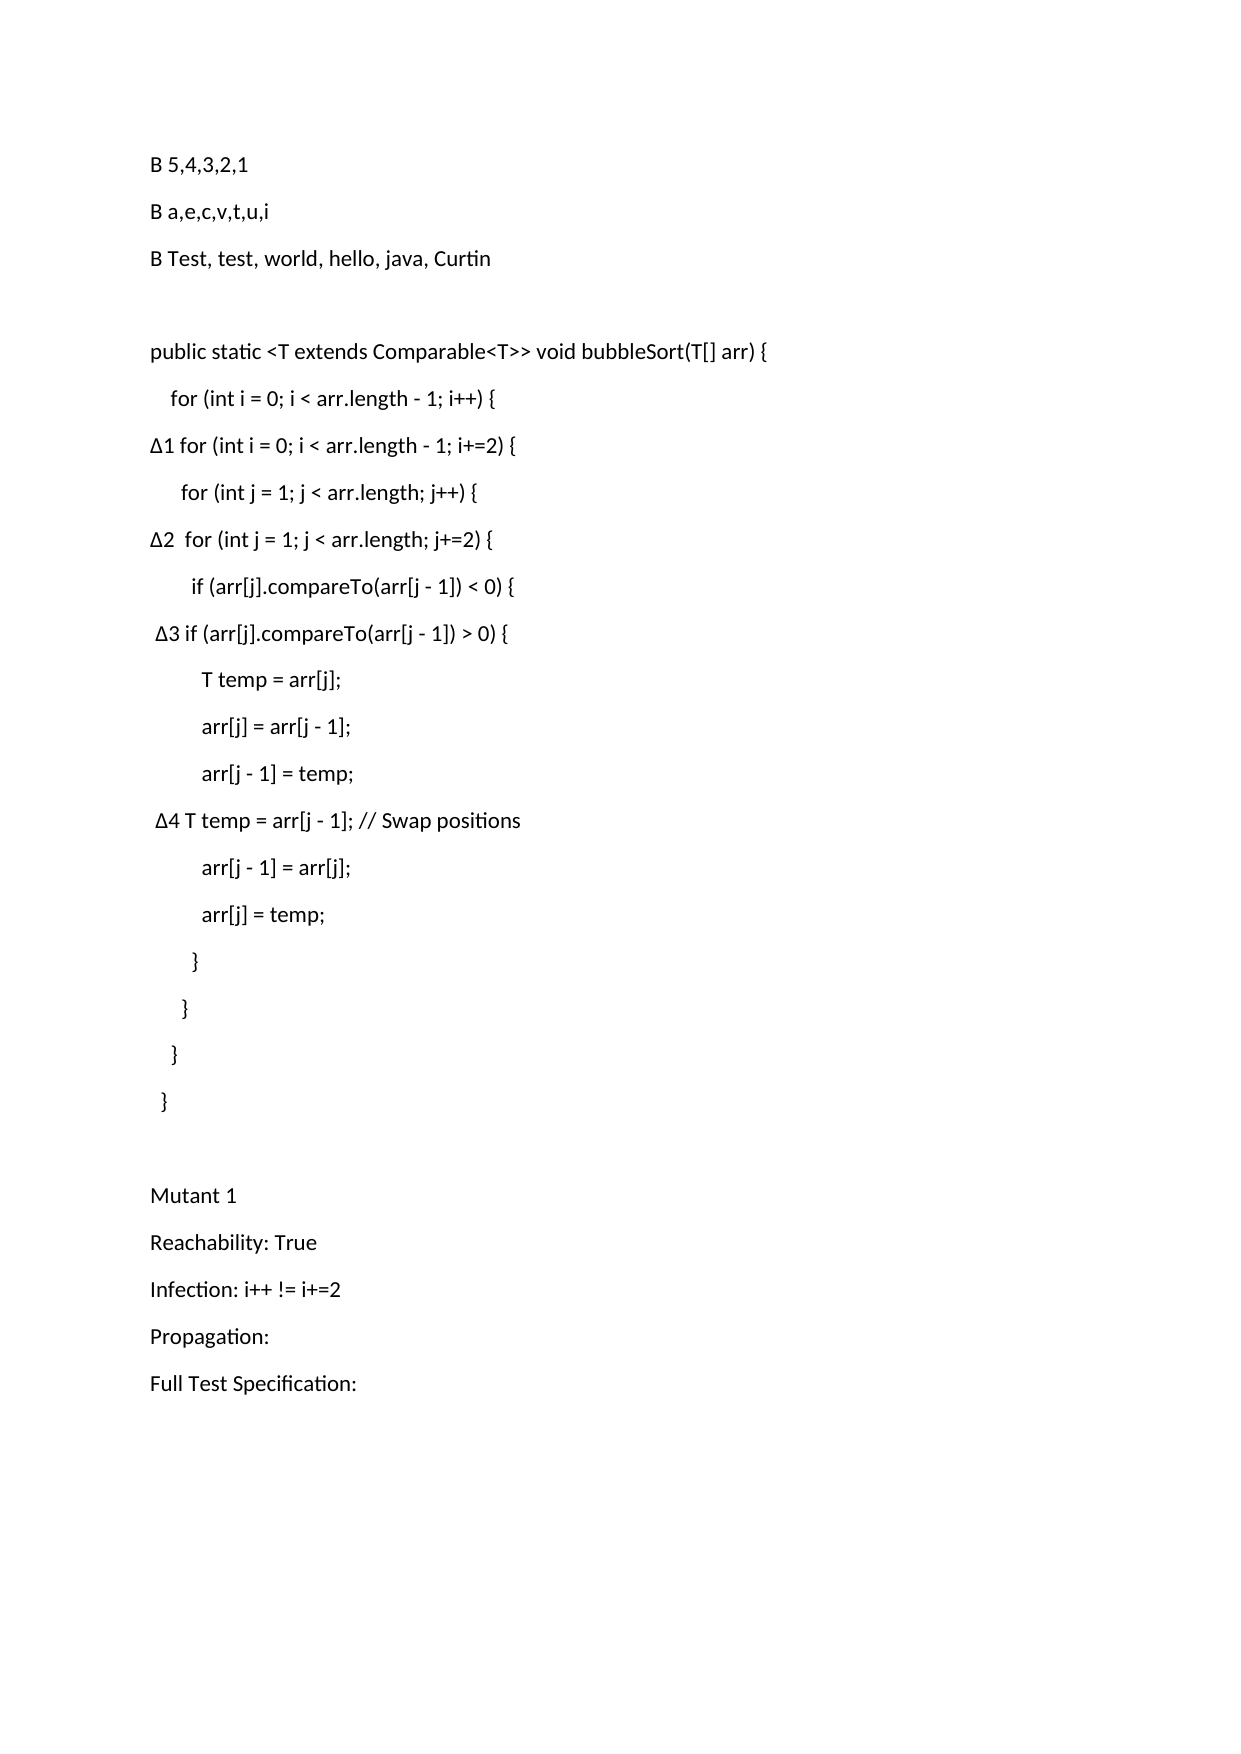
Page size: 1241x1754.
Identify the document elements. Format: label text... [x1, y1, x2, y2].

text arr[j] = arr[j - 1]; [150, 712, 1090, 741]
text if (arr[j].compareTo(arr[j - 1]) < 0) { [150, 572, 1090, 600]
text arr[j - 1] = temp; [150, 759, 1090, 787]
text B 5,4,3,2,1 [150, 150, 1090, 178]
text ∆4 T temp = arr[j - 1]; // Swap positions [150, 806, 1090, 834]
text Reachability: True [150, 1228, 1090, 1256]
text T temp = arr[j]; [150, 666, 1090, 694]
text Propagation: [150, 1322, 1090, 1350]
text B a,e,c,v,t,u,i [150, 197, 1090, 225]
text Full Test Specification: [150, 1369, 1090, 1397]
text B Test, test, world, hello, java, Curtin [150, 244, 1090, 272]
text } [150, 947, 1090, 975]
text Infection: i++ != i+=2 [150, 1275, 1090, 1303]
text arr[j - 1] = arr[j]; [150, 853, 1090, 881]
text } [150, 994, 1090, 1022]
text public static <T extends Comparable<T>> void bubbleSort(T[] arr) { [150, 337, 1090, 366]
text Mutant 1 [150, 1181, 1090, 1209]
text ∆3 if (arr[j].compareTo(arr[j - 1]) > 0) { [150, 619, 1090, 647]
text } [150, 1087, 1090, 1116]
text ∆1 for (int i = 0; i < arr.length - 1; i+=2) { [150, 431, 1090, 459]
text arr[j] = temp; [150, 900, 1090, 928]
text ∆2 for (int j = 1; j < arr.length; j+=2) { [150, 525, 1090, 553]
text for (int i = 0; i < arr.length - 1; i++) { [150, 384, 1090, 412]
text } [150, 1041, 1090, 1069]
text for (int j = 1; j < arr.length; j++) { [150, 478, 1090, 506]
